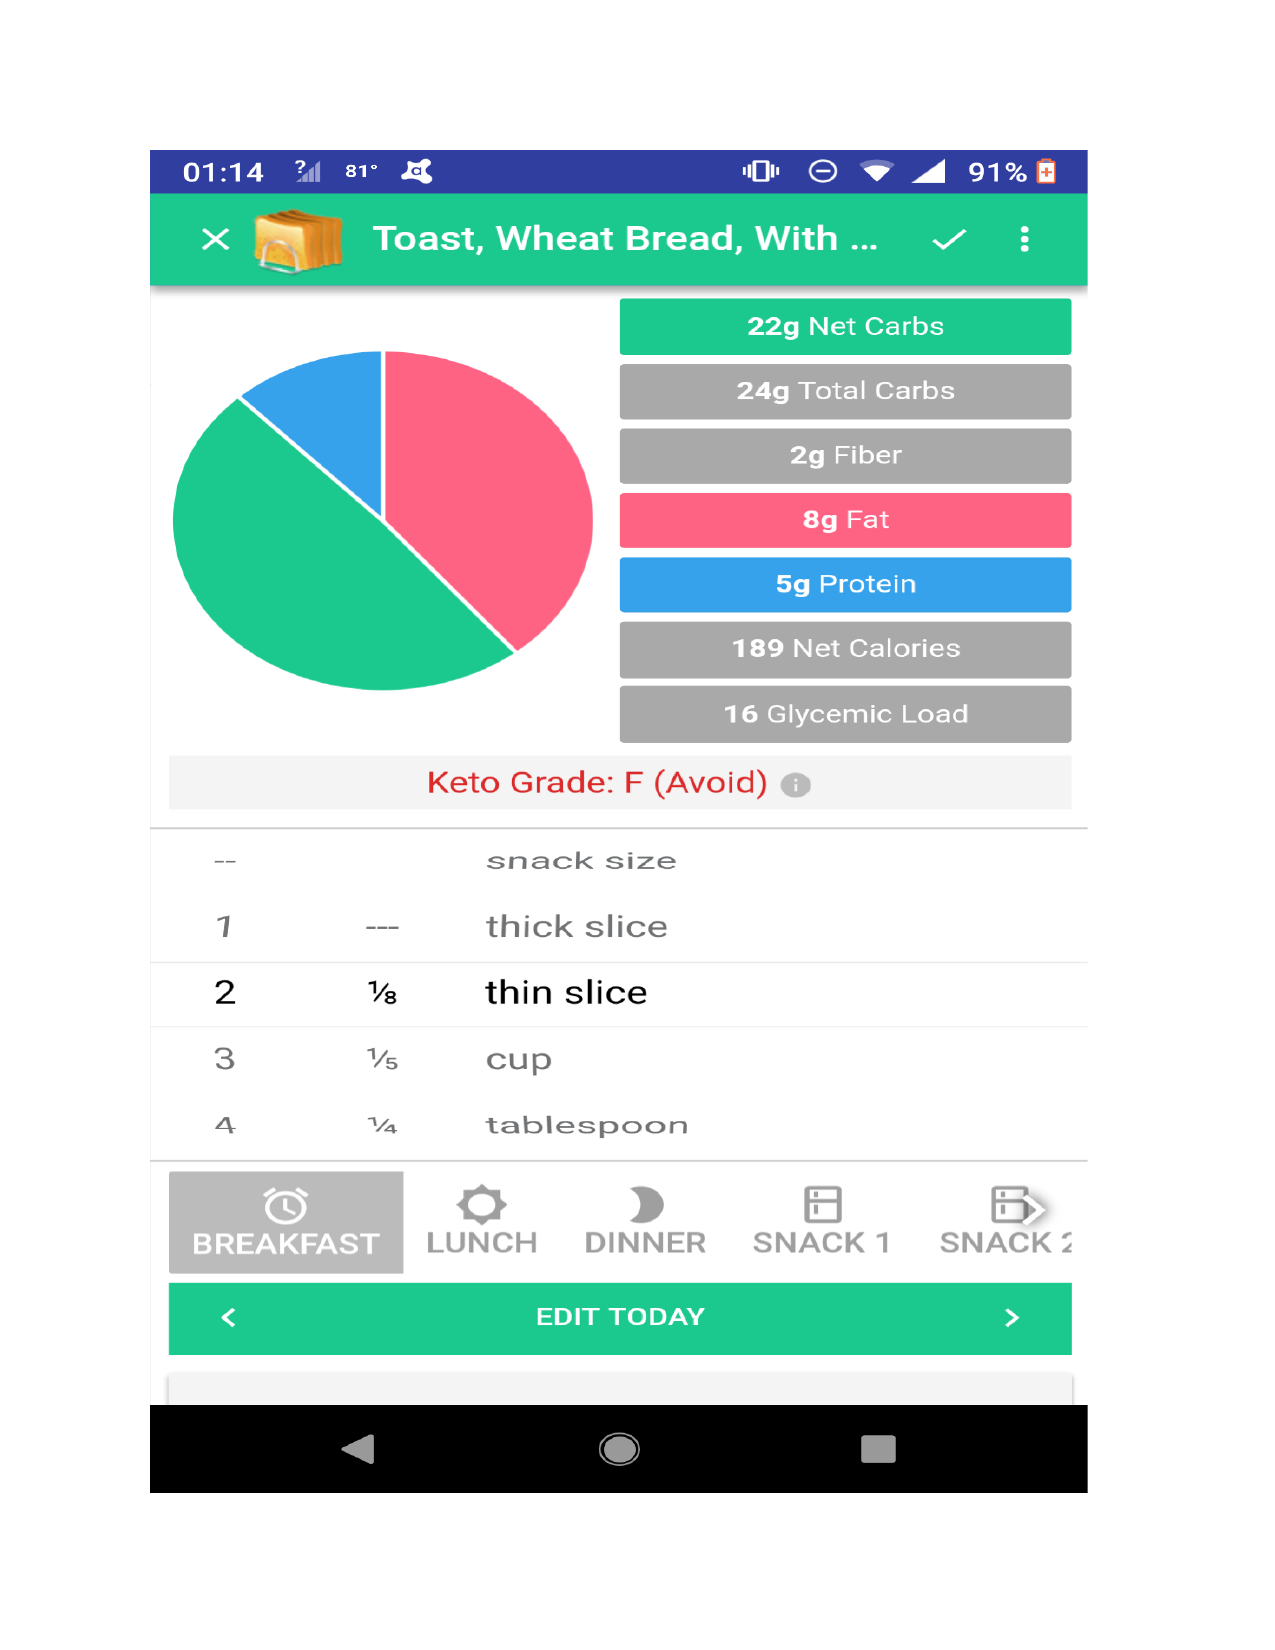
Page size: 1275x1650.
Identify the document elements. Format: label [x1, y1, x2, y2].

picture [150, 150, 1088, 1493]
